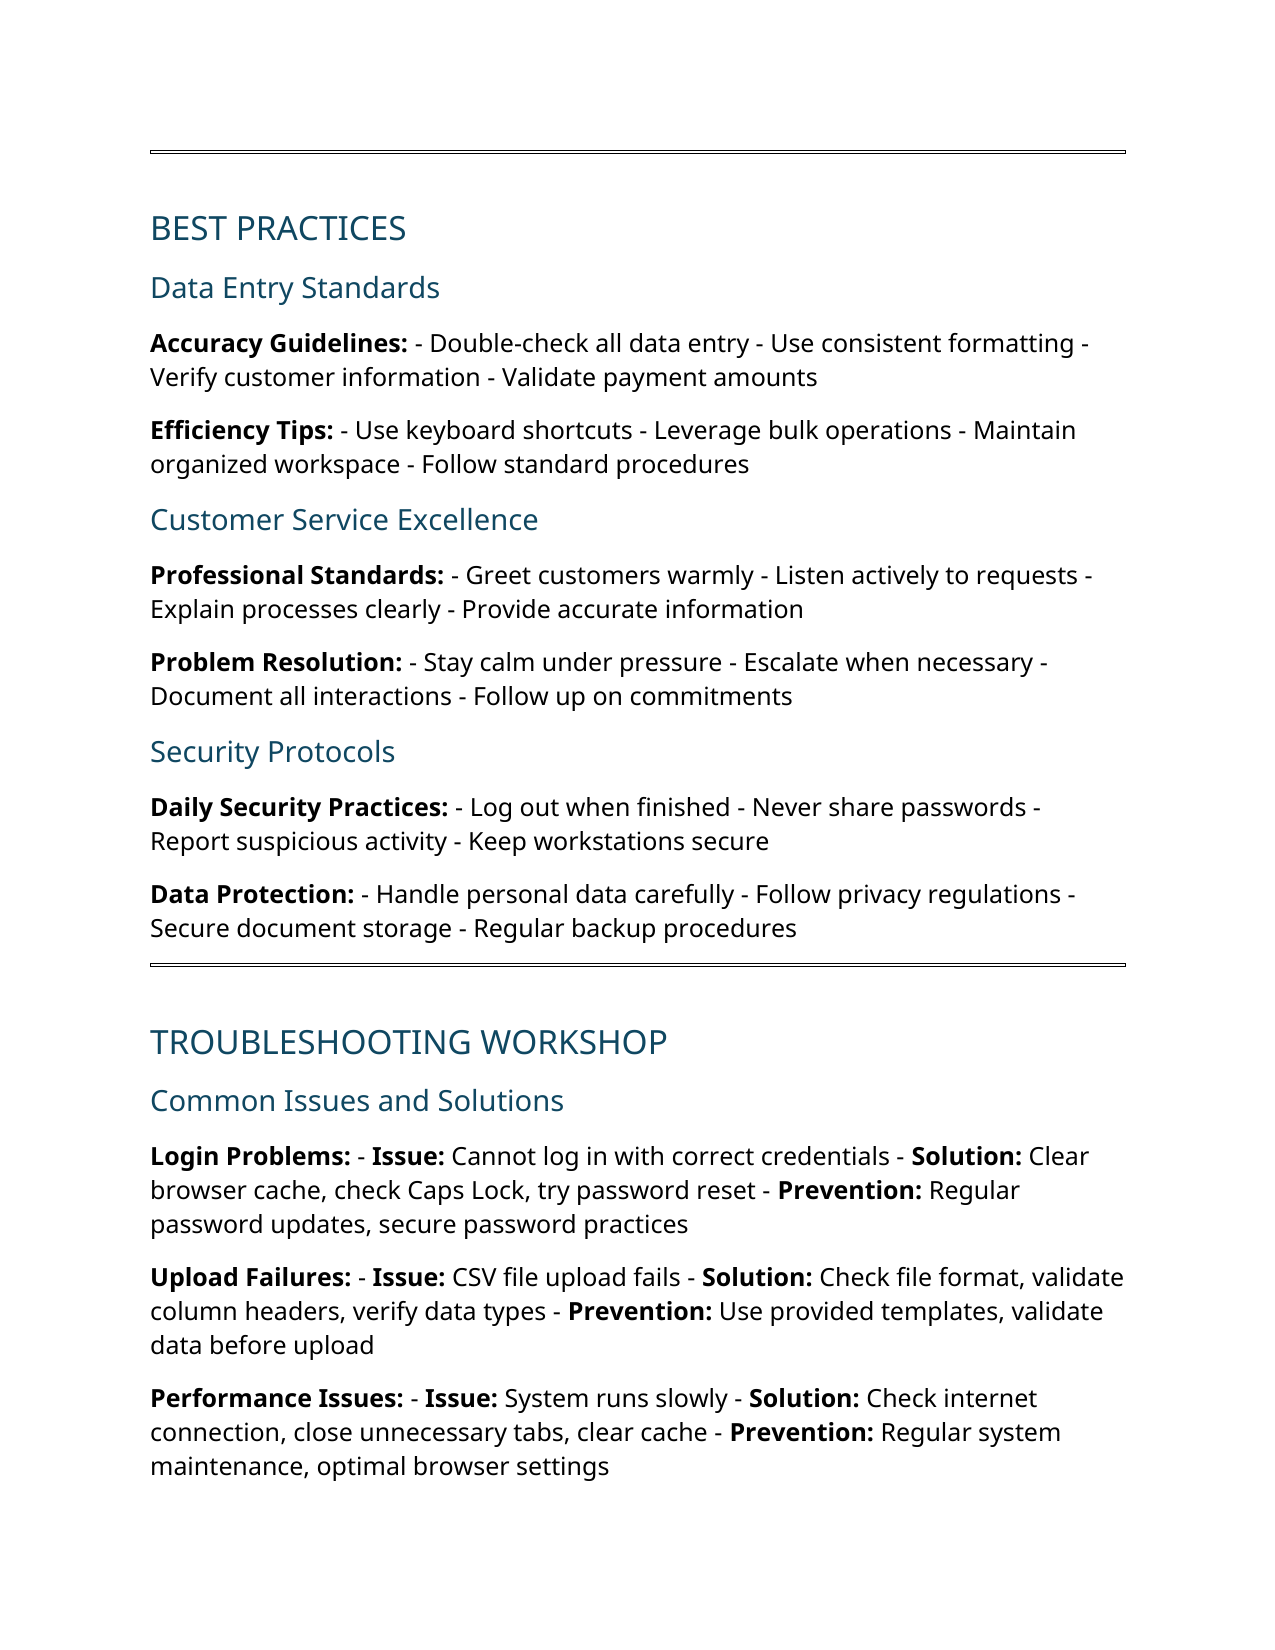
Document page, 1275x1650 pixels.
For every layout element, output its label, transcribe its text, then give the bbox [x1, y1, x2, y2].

subtitle Common Issues and Solutions [150, 1081, 1125, 1120]
subtitle TROUBLESHOOTING WORKSHOP [150, 1018, 1125, 1064]
text Data Protection: - Handle personal data carefully - Follow privacy regulations - Secure document storage - Regular backup procedures [150, 877, 1125, 945]
text Efficiency Tips: - Use keyboard shortcuts - Leverage bulk operations - Maintain organized workspace - Follow standard procedures [150, 412, 1125, 480]
text Performance Issues: - Issue: System runs slowly - Solution: Check internet connection, close unnecessary tabs, clear cache - Prevention: Regular system maintenance, optimal browser settings [150, 1381, 1125, 1483]
subtitle BEST PRACTICES [150, 205, 1125, 250]
subtitle Customer Service Excellence [150, 499, 1125, 539]
subtitle Security Protocols [150, 731, 1125, 771]
text Login Problems: - Issue: Cannot log in with correct credentials - Solution: Clear browser cache, check Caps Lock, try password reset - Prevention: Regular password updates, secure password practices [150, 1139, 1125, 1241]
text Accuracy Guidelines: - Double-check all data entry - Use consistent formatting - Verify customer information - Validate payment amounts [150, 325, 1125, 393]
subtitle Data Entry Standards [150, 267, 1125, 307]
text Daily Security Practices: - Log out when finished - Never share passwords - Report suspicious activity - Keep workstations secure [150, 790, 1125, 858]
text Problem Resolution: - Stay calm under pressure - Escalate when necessary - Document all interactions - Follow up on commitments [150, 644, 1125, 713]
text Upload Failures: - Issue: CSV file upload fails - Solution: Check file format, validate column headers, verify data types - Prevention: Use provided templates, validate data before upload [150, 1260, 1125, 1362]
text Professional Standards: - Greet customers warmly - Listen actively to requests - Explain processes clearly - Provide accurate information [150, 558, 1125, 626]
